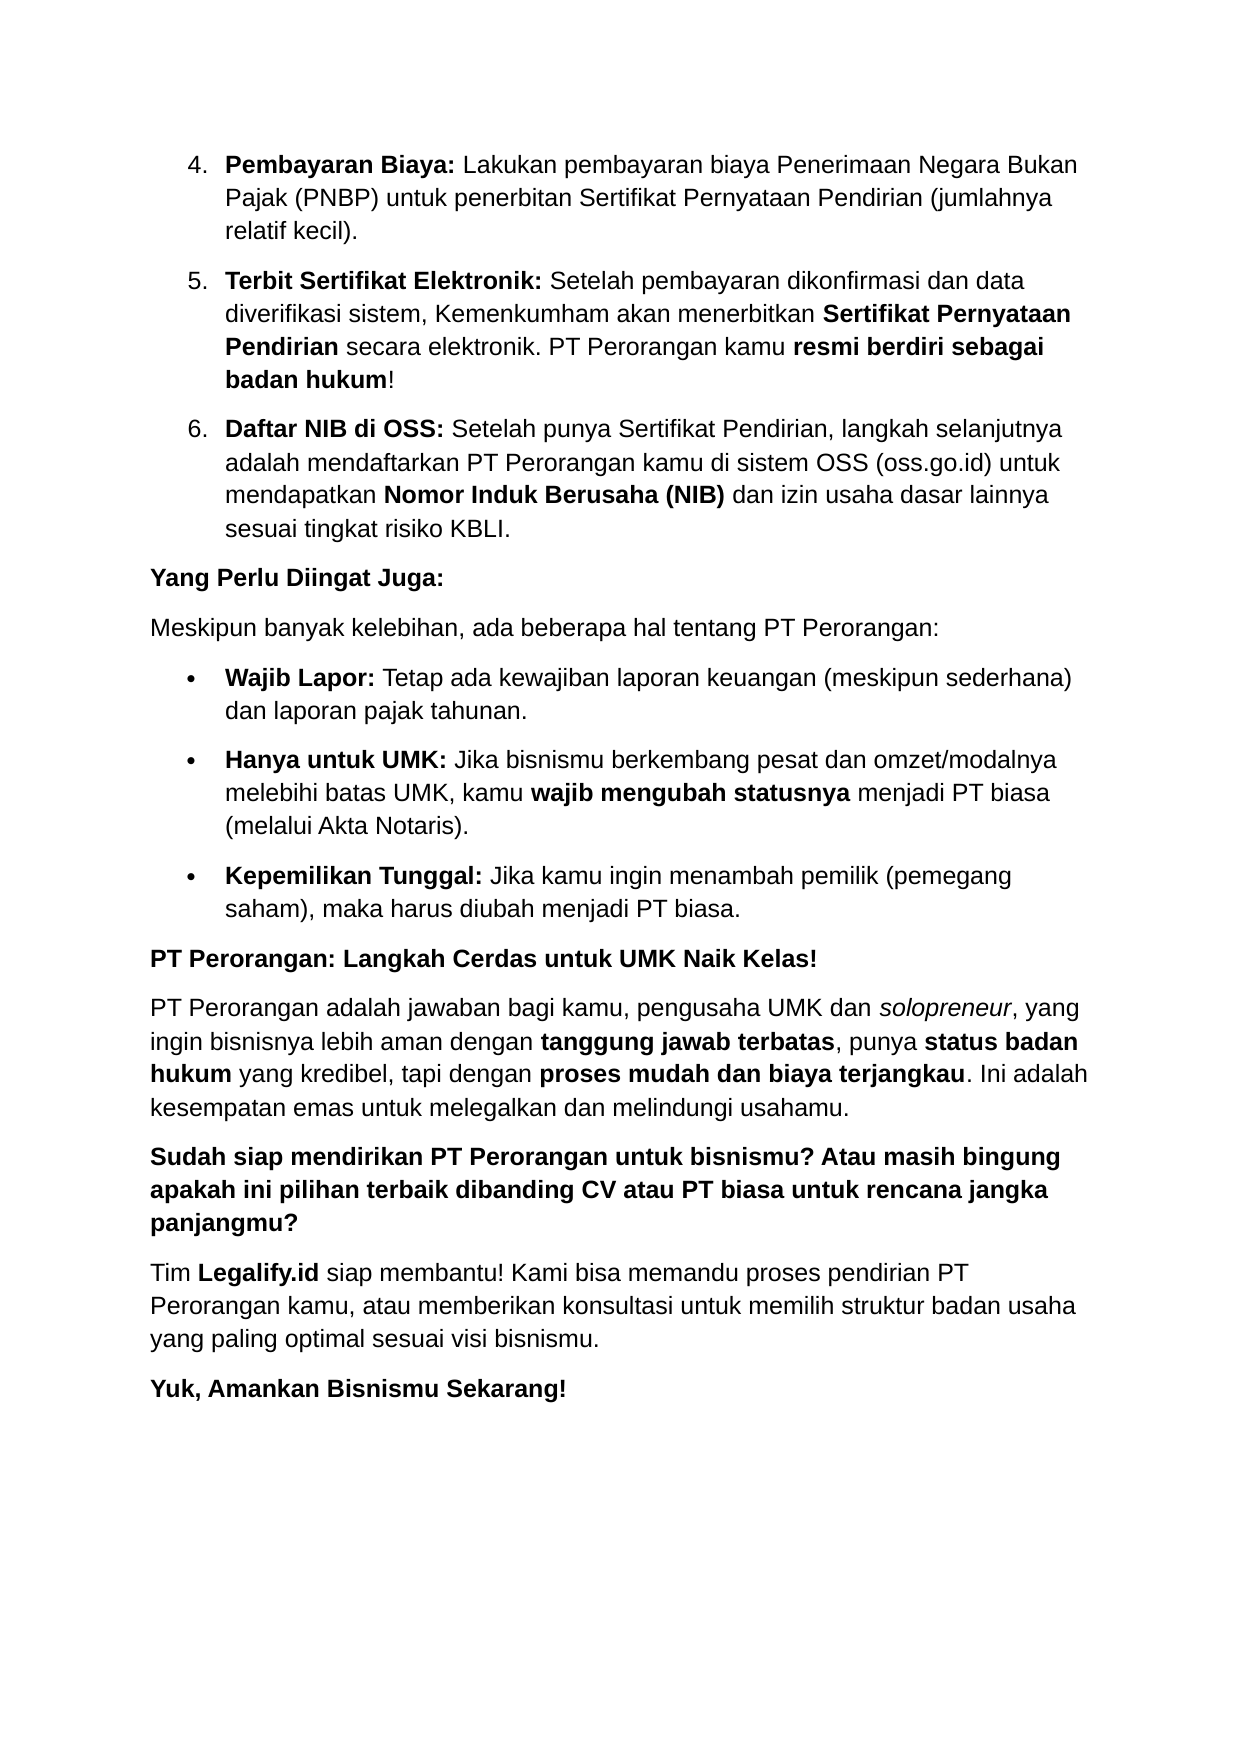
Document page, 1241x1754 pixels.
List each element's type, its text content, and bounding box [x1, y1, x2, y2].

text PT Perorangan: Langkah Cerdas untuk UMK Naik Kelas! [150, 944, 1090, 972]
list Terbit Sertifikat Elektronik: Setelah pembayaran dikonfirmasi dan data diverifikasi sistem, Kemenkumham akan menerbitkan Sertifikat Pernyataan Pendirian secara elektronik. PT Perorangan kamu resmi berdiri sebagai badan hukum! [187, 266, 1090, 393]
text Meskipun banyak kelebihan, ada beberapa hal tentang PT Perorangan: [150, 613, 1090, 642]
text Yuk, Amankan Bisnismu Sekarang! [150, 1374, 1090, 1402]
list Hanya untuk UMK: Jika bisnismu berkembang pesat dan omzet/modalnya melebihi batas UMK, kamu wajib mengubah statusnya menjadi PT biasa (melalui Akta Notaris). [187, 745, 1090, 840]
text PT Perorangan adalah jawaban bagi kamu, pengusaha UMK dan solopreneur, yang ingin bisnisnya lebih aman dengan tanggung jawab terbatas, punya status badan hukum yang kredibel, tapi dengan proses mudah dan biaya terjangkau. Ini adalah kesempatan emas untuk melegalkan dan melindungi usahamu. [150, 993, 1090, 1121]
text Yang Perlu Diingat Juga: [150, 563, 1090, 592]
list Wajib Lapor: Tetap ada kewajiban laporan keuangan (meskipun sederhana) dan laporan pajak tahunan. [187, 663, 1090, 724]
text Tim Legalify.id siap membantu! Kami bisa memandu proses pendirian PT Perorangan kamu, atau memberikan konsultasi untuk memilih struktur badan usaha yang paling optimal sesuai visi bisnismu. [150, 1258, 1090, 1353]
list Kepemilikan Tunggal: Jika kamu ingin menambah pemilik (pemegang saham), maka harus diubah menjadi PT biasa. [187, 861, 1090, 923]
text Sudah siap mendirikan PT Perorangan untuk bisnismu? Atau masih bingung apakah ini pilihan terbaik dibanding CV atau PT biasa untuk rencana jangka panjangmu? [150, 1142, 1090, 1237]
list Pembayaran Biaya: Lakukan pembayaran biaya Penerimaan Negara Bukan Pajak (PNBP) untuk penerbitan Sertifikat Pernyataan Pendirian (jumlahnya relatif kecil). [187, 150, 1090, 245]
list Daftar NIB di OSS: Setelah punya Sertifikat Pendirian, langkah selanjutnya adalah mendaftarkan PT Perorangan kamu di sistem OSS (oss.go.id) untuk mendapatkan Nomor Induk Berusaha (NIB) dan izin usaha dasar lainnya sesuai tingkat risiko KBLI. [187, 414, 1090, 542]
